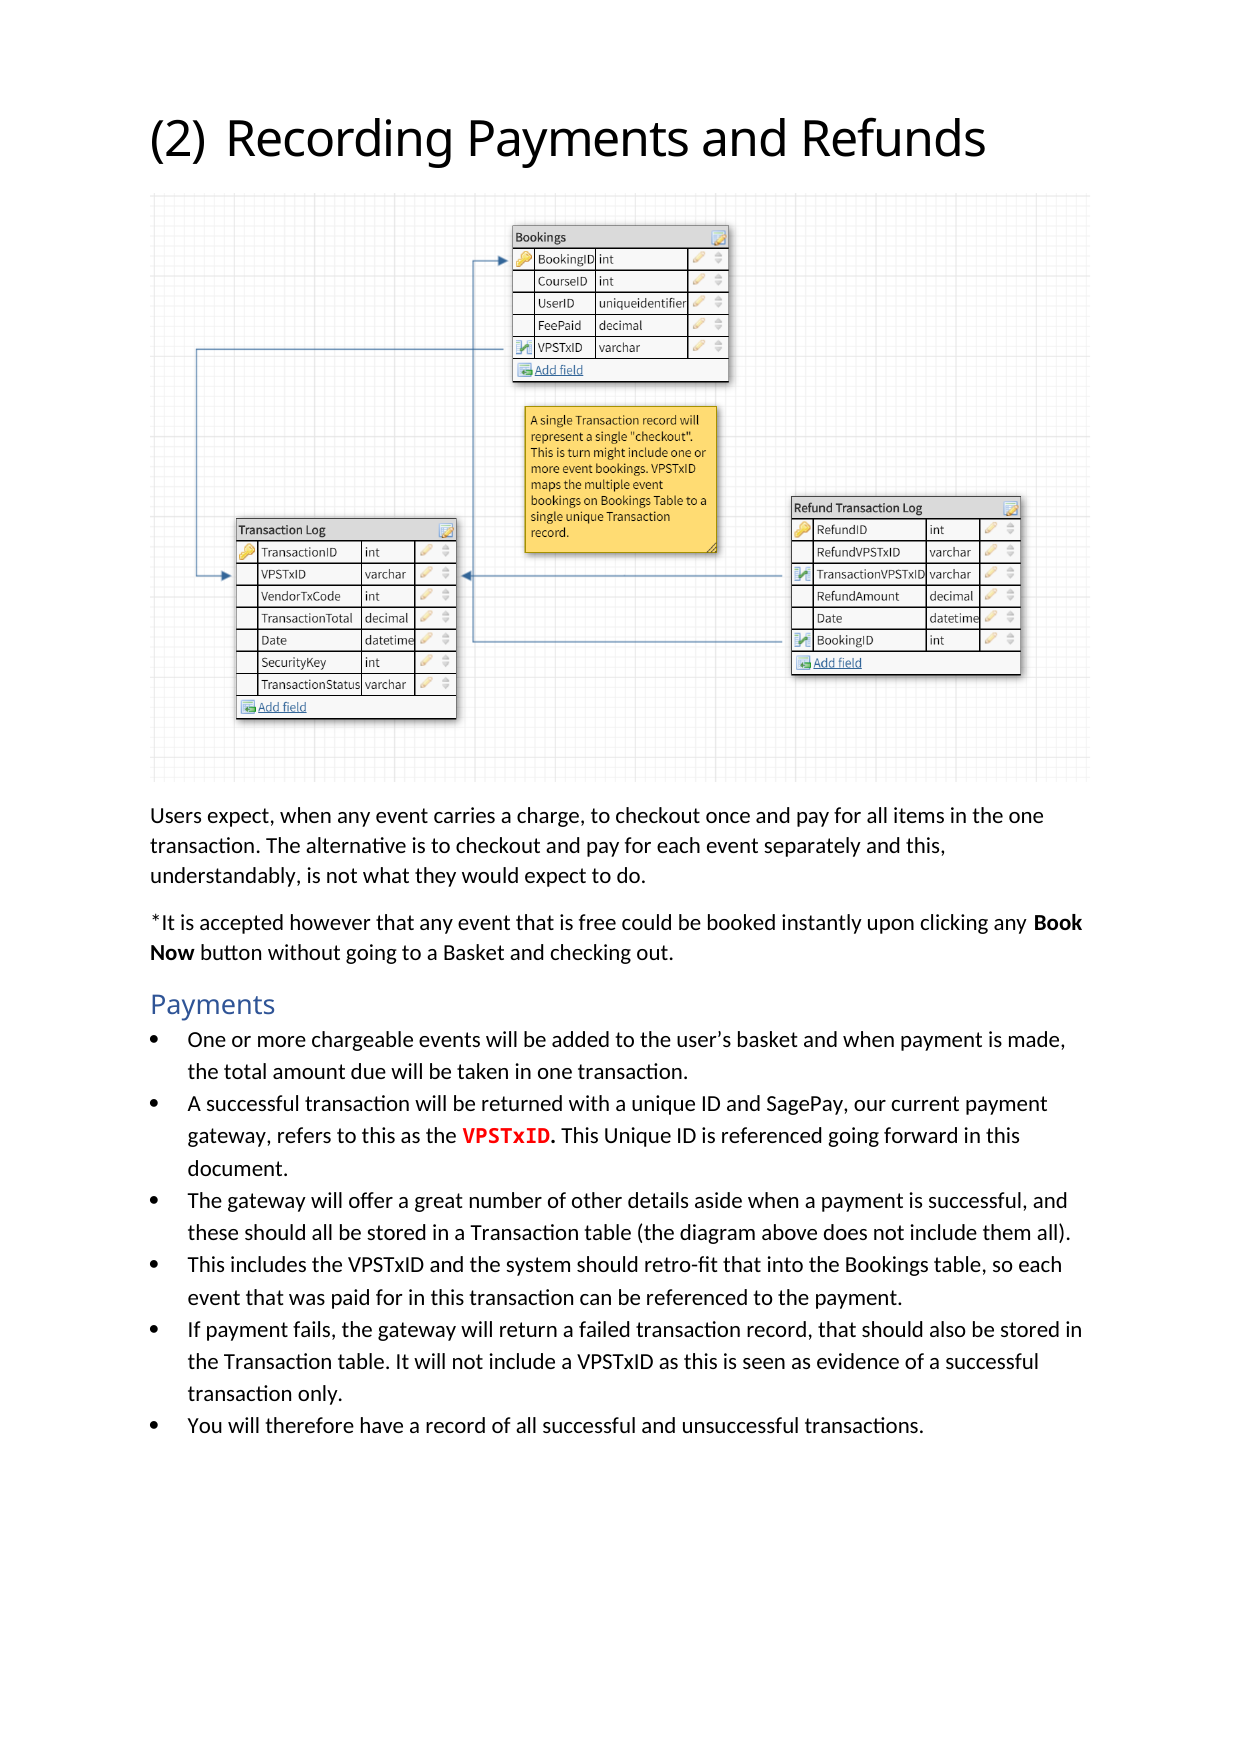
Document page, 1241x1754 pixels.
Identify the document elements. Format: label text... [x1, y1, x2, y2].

list A successful transaction will be returned with a unique ID and SagePay, our current payment gateway, refers to this as the VPSTxID. This Unique ID is referenced going forward in this document. [150, 1089, 1090, 1182]
text Users expect, when any event carries a charge, to checkout once and pay for all items in the one transaction. The alternative is to checkout and pay for each event separately and this, understandably, is not what they would expect to do. [150, 801, 1090, 889]
list If payment fails, the gateway will return a failed transaction record, that should also be stored in the Transaction table. It will not include a VPSTxID as this is seen as evidence of a successful transaction only. [150, 1315, 1090, 1407]
list This includes the VPSTxID and the system should retro-fit that into the Bookings table, so each event that was paid for in this transaction can be referenced to the payment. [150, 1251, 1090, 1311]
list You will therefore have a record of all successful and unsuccessful transactions. [150, 1412, 1090, 1439]
list Recording Payments and Refunds [150, 103, 1090, 171]
picture [150, 193, 1091, 782]
text *It is accepted however that any event that is free could be booked instantly upon clicking any Book Now button without going to a Basket and checking out. [150, 908, 1090, 966]
subtitle Payments [150, 985, 1090, 1022]
list The gateway will offer a great number of other details aside when a payment is successful, and these should all be stored in a Transaction table (the diagram above does not include them all). [150, 1186, 1090, 1246]
list One or more chargeable events will be added to the user’s basket and when payment is made, the total amount due will be taken in one transaction. [150, 1025, 1090, 1085]
